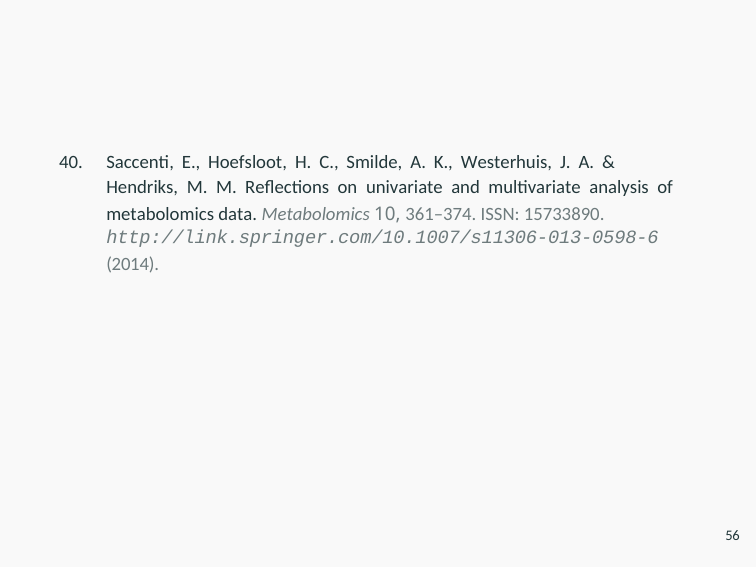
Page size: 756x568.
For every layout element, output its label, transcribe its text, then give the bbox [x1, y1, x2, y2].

list Saccenti, E., Hoefsloot, H. C., Smilde, A. K., Westerhuis, J. A. & Hendriks, M. M. Reflections on univariate and multivariate analysis of metabolomics data. Metabolomics 10, 361–374. ISSN: 15733890. http://link.springer.com/10.1007/s11306-013-0598-6 (2014). [59, 150, 679, 275]
text 56 [0, 526, 740, 544]
